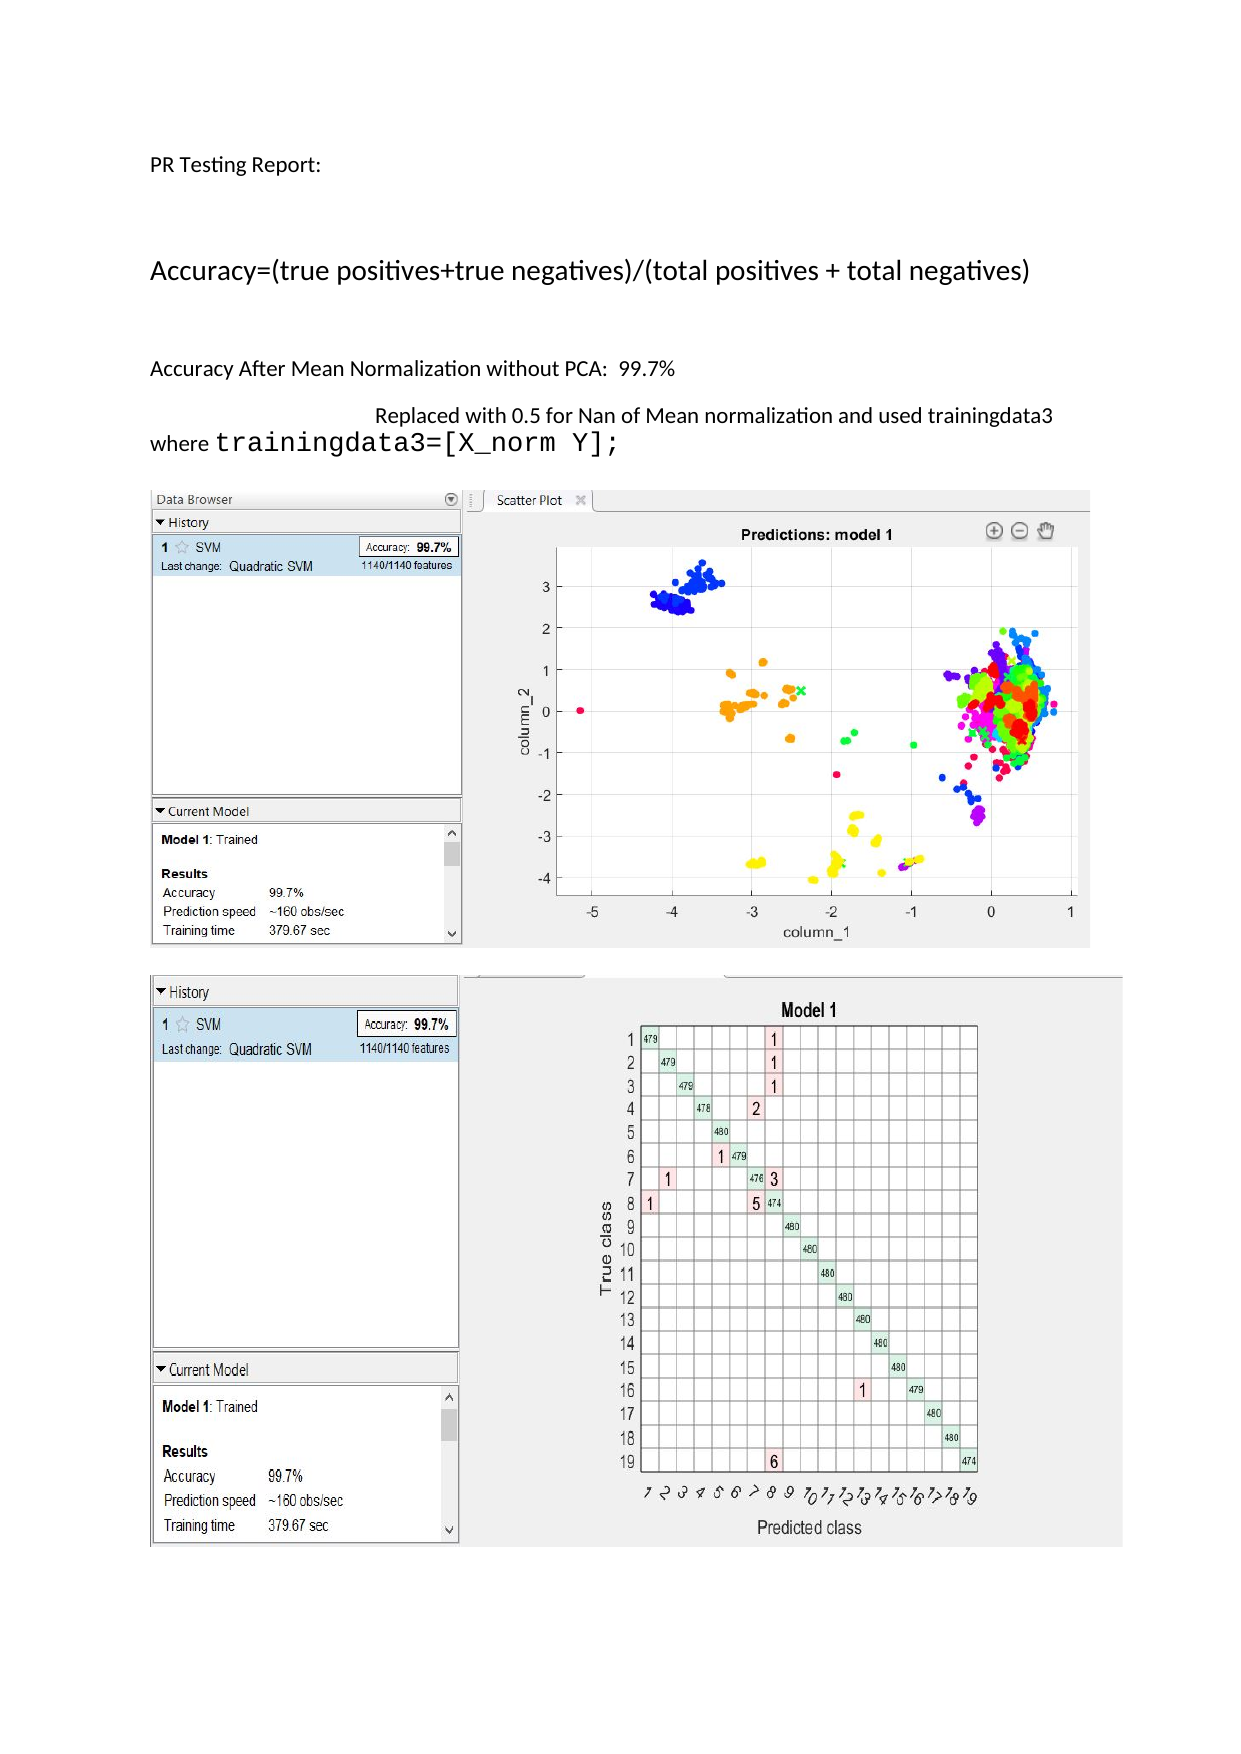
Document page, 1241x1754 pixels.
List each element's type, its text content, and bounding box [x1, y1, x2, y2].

text PR Testing Report: [150, 150, 1090, 178]
picture [150, 975, 1123, 1547]
picture [150, 490, 1091, 948]
text Accuracy After Mean Normalization without PCA: 99.7% [150, 354, 1090, 382]
text Replaced with 0.5 for Nan of Mean normalization and used trainingdata3 where trainingdata3=[X_norm Y]; [150, 401, 1090, 459]
text Accuracy=(true positives+true negatives)/(total positives + total negatives) [150, 252, 1090, 288]
